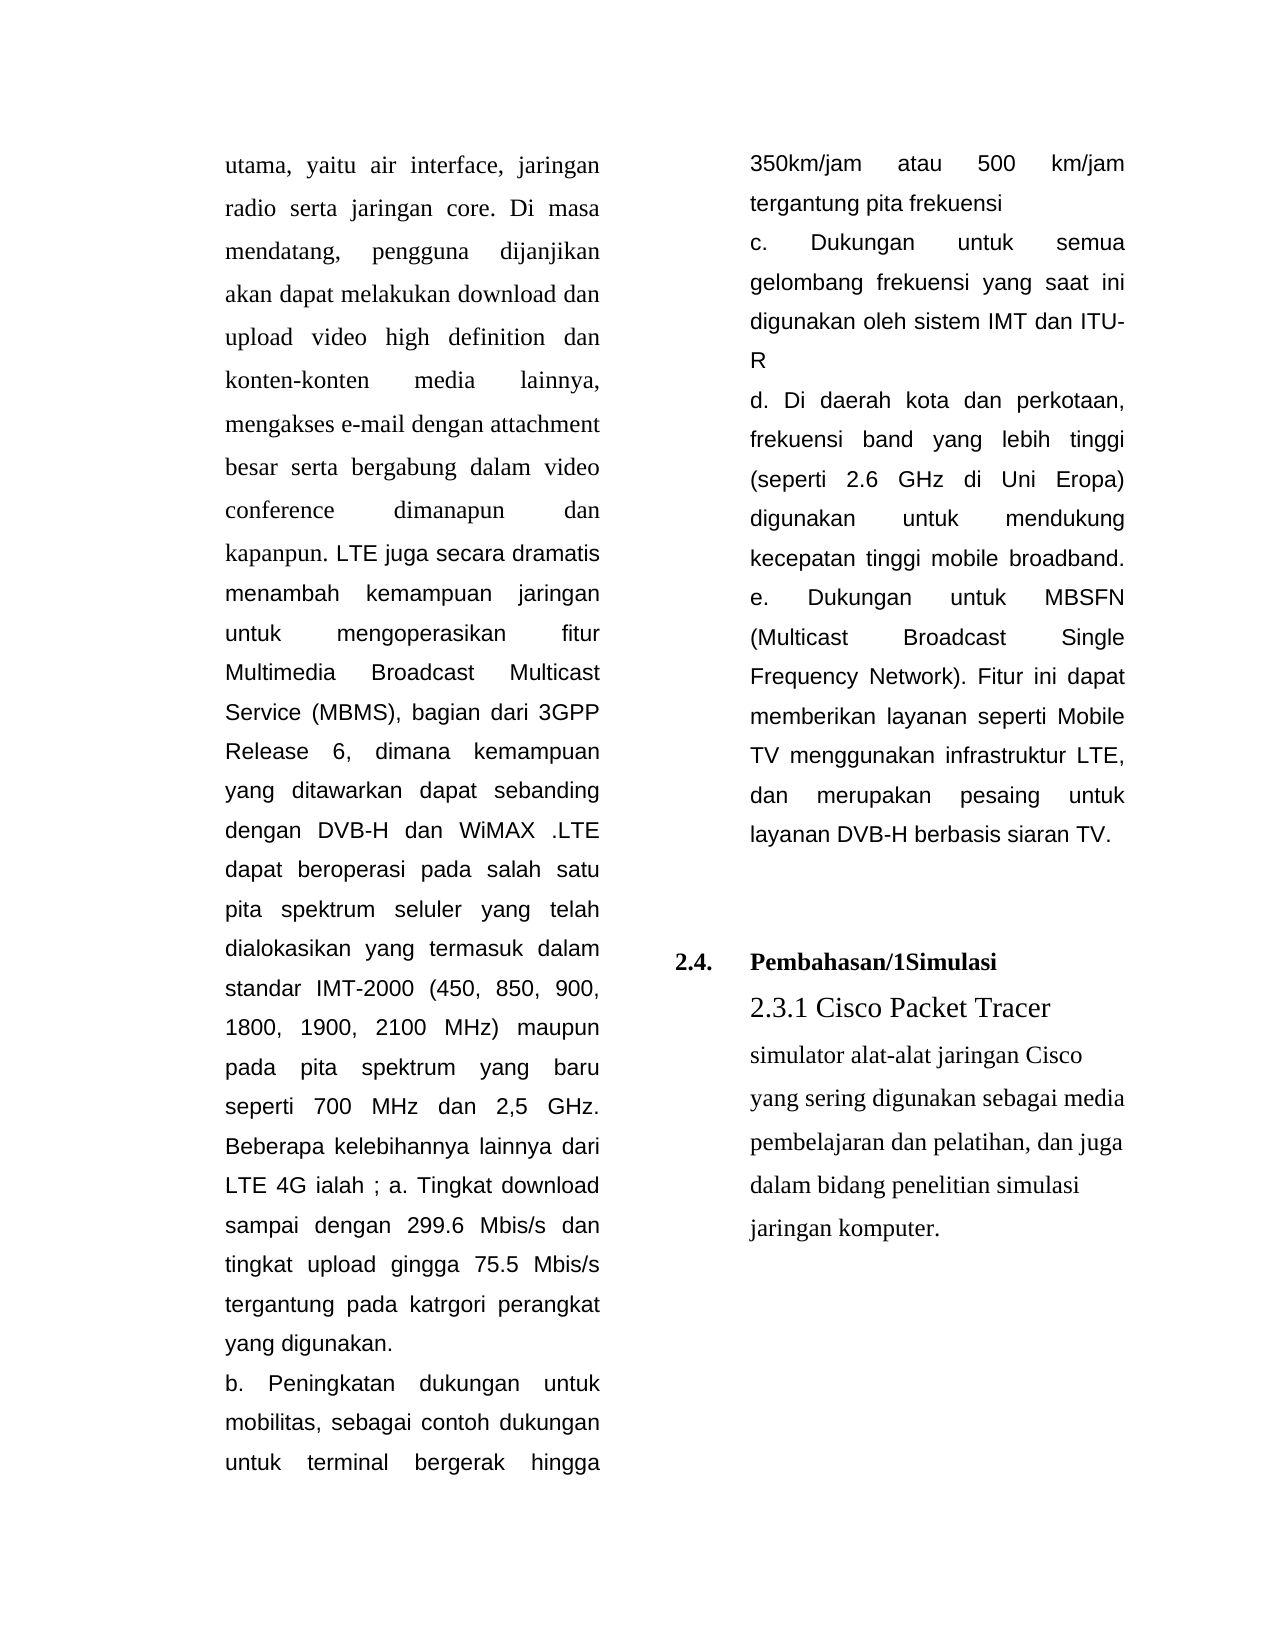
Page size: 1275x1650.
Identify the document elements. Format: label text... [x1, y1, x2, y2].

list Pembahasan/1Simulasi [675, 947, 1125, 976]
list d. Di daerah kota dan perkotaan, frekuensi band yang lebih tinggi (seperti 2.6 GHz di Uni Eropa) digunakan untuk mendukung kecepatan tinggi mobile broadband. e. Dukungan untuk MBSFN (Multicast Broadcast Single Frequency Network). Fitur ini dapat memberikan layanan seperti Mobile TV menggunakan infrastruktur LTE, dan merupakan pesaing untuk layanan DVB-H berbasis siaran TV. [750, 387, 1125, 847]
list 2.3.1 Cisco Packet Tracer [750, 990, 1125, 1023]
list b. Peningkatan dukungan untuk mobilitas, sebagai contoh dukungan untuk terminal bergerak hingga 350km/jam atau 500 km/jam tergantung pita frekuensi [225, 1369, 600, 1475]
list simulator alat-alat jaringan Cisco yang sering digunakan sebagai media pembelajaran dan pelatihan, dan juga dalam bidang penelitian simulasi jaringan komputer. [750, 1040, 1125, 1242]
list c. Dukungan untuk semua gelombang frekuensi yang saat ini digunakan oleh sistem IMT dan ITU-R [750, 229, 1125, 374]
list b. Peningkatan dukungan untuk mobilitas, sebagai contoh dukungan untuk terminal bergerak hingga 350km/jam atau 500 km/jam tergantung pita frekuensi [750, 150, 1125, 216]
